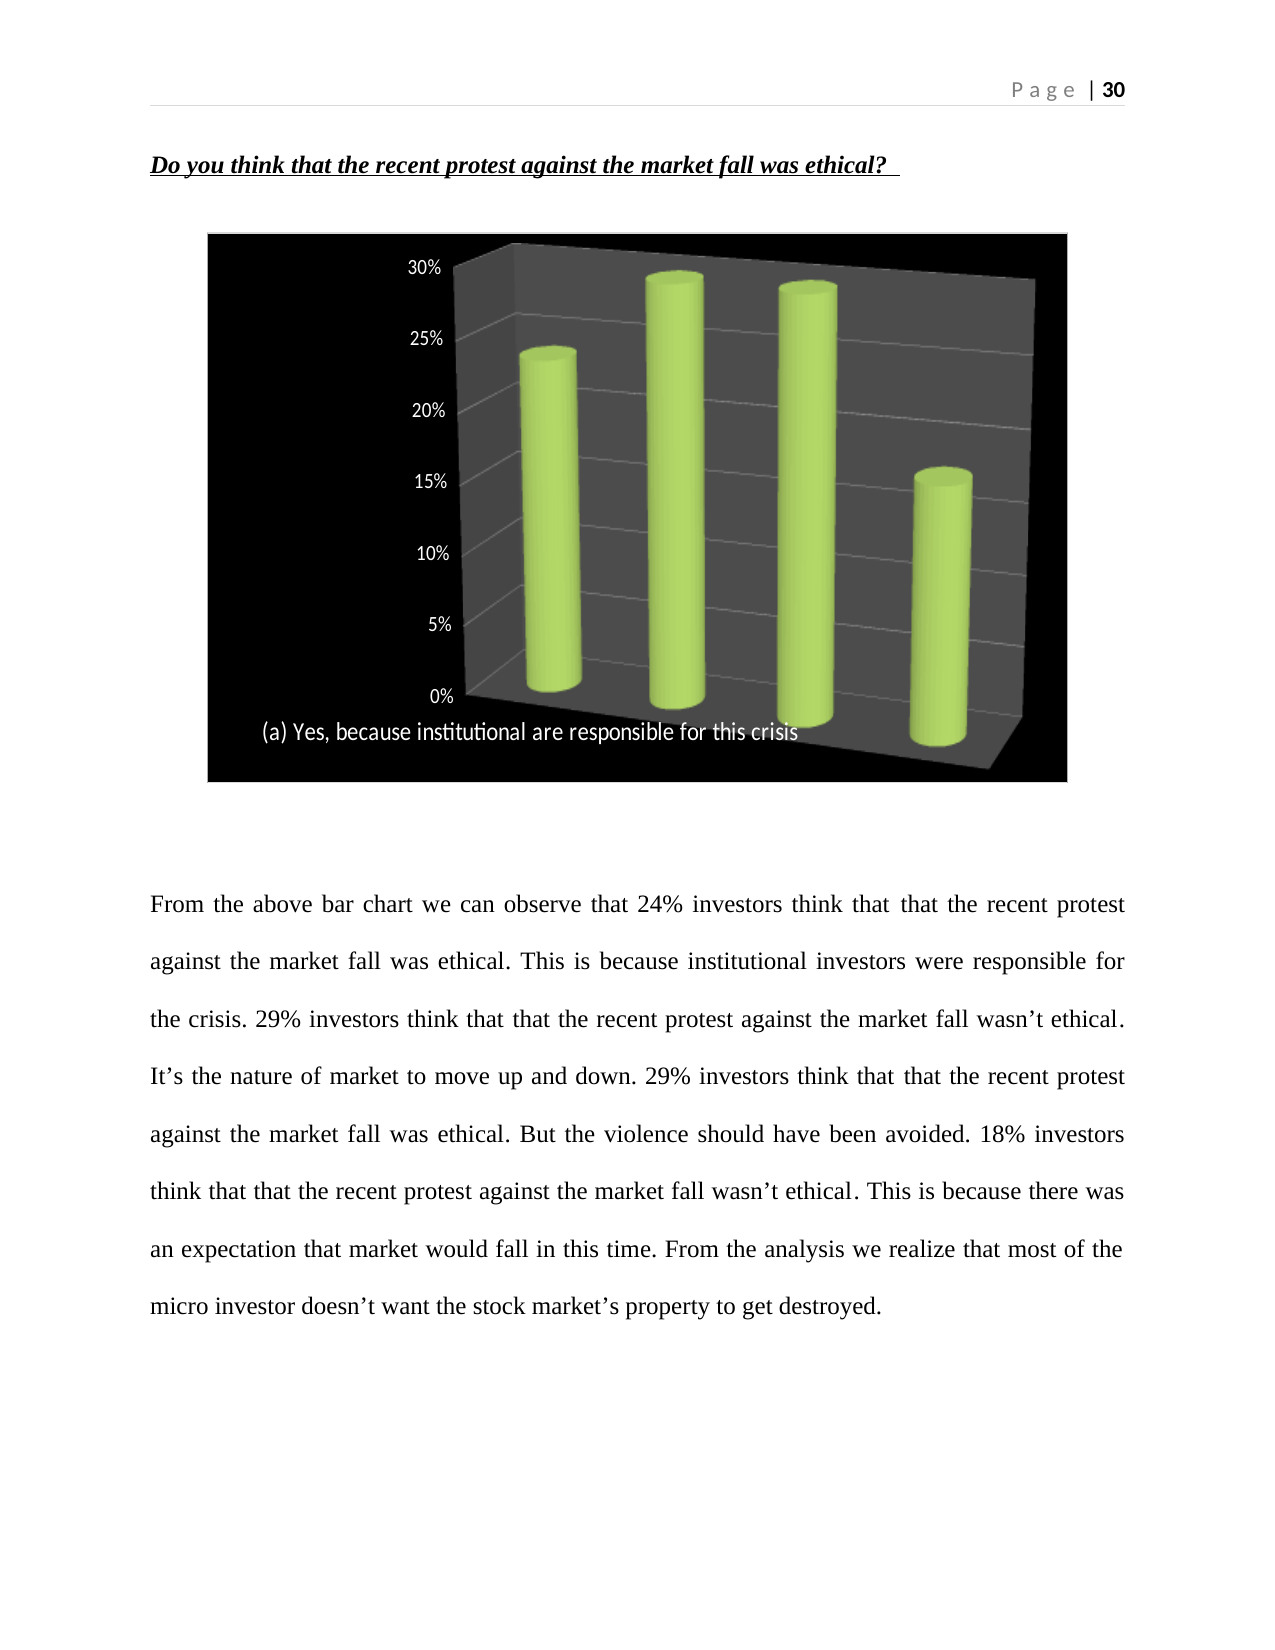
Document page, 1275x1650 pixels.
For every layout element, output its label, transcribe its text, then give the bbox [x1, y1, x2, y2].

text From the above bar chart we can observe that 24% investors think that that the recent protest against the market fall was ethical. This is because institutional investors were responsible for the crisis. 29% investors think that that the recent protest against the market fall wasn’t ethical. It’s the nature of market to move up and down. 29% investors think that that the recent protest against the market fall was ethical. But the violence should have been avoided. 18% investors think that that the recent protest against the market fall wasn’t ethical. This is because there was an expectation that market would fall in this time. From the analysis we realize that most of the micro investor doesn’t want the stock market’s property to get destroyed. [150, 889, 1125, 1320]
text Do you think that the recent protest against the market fall was ethical? [150, 150, 1125, 179]
